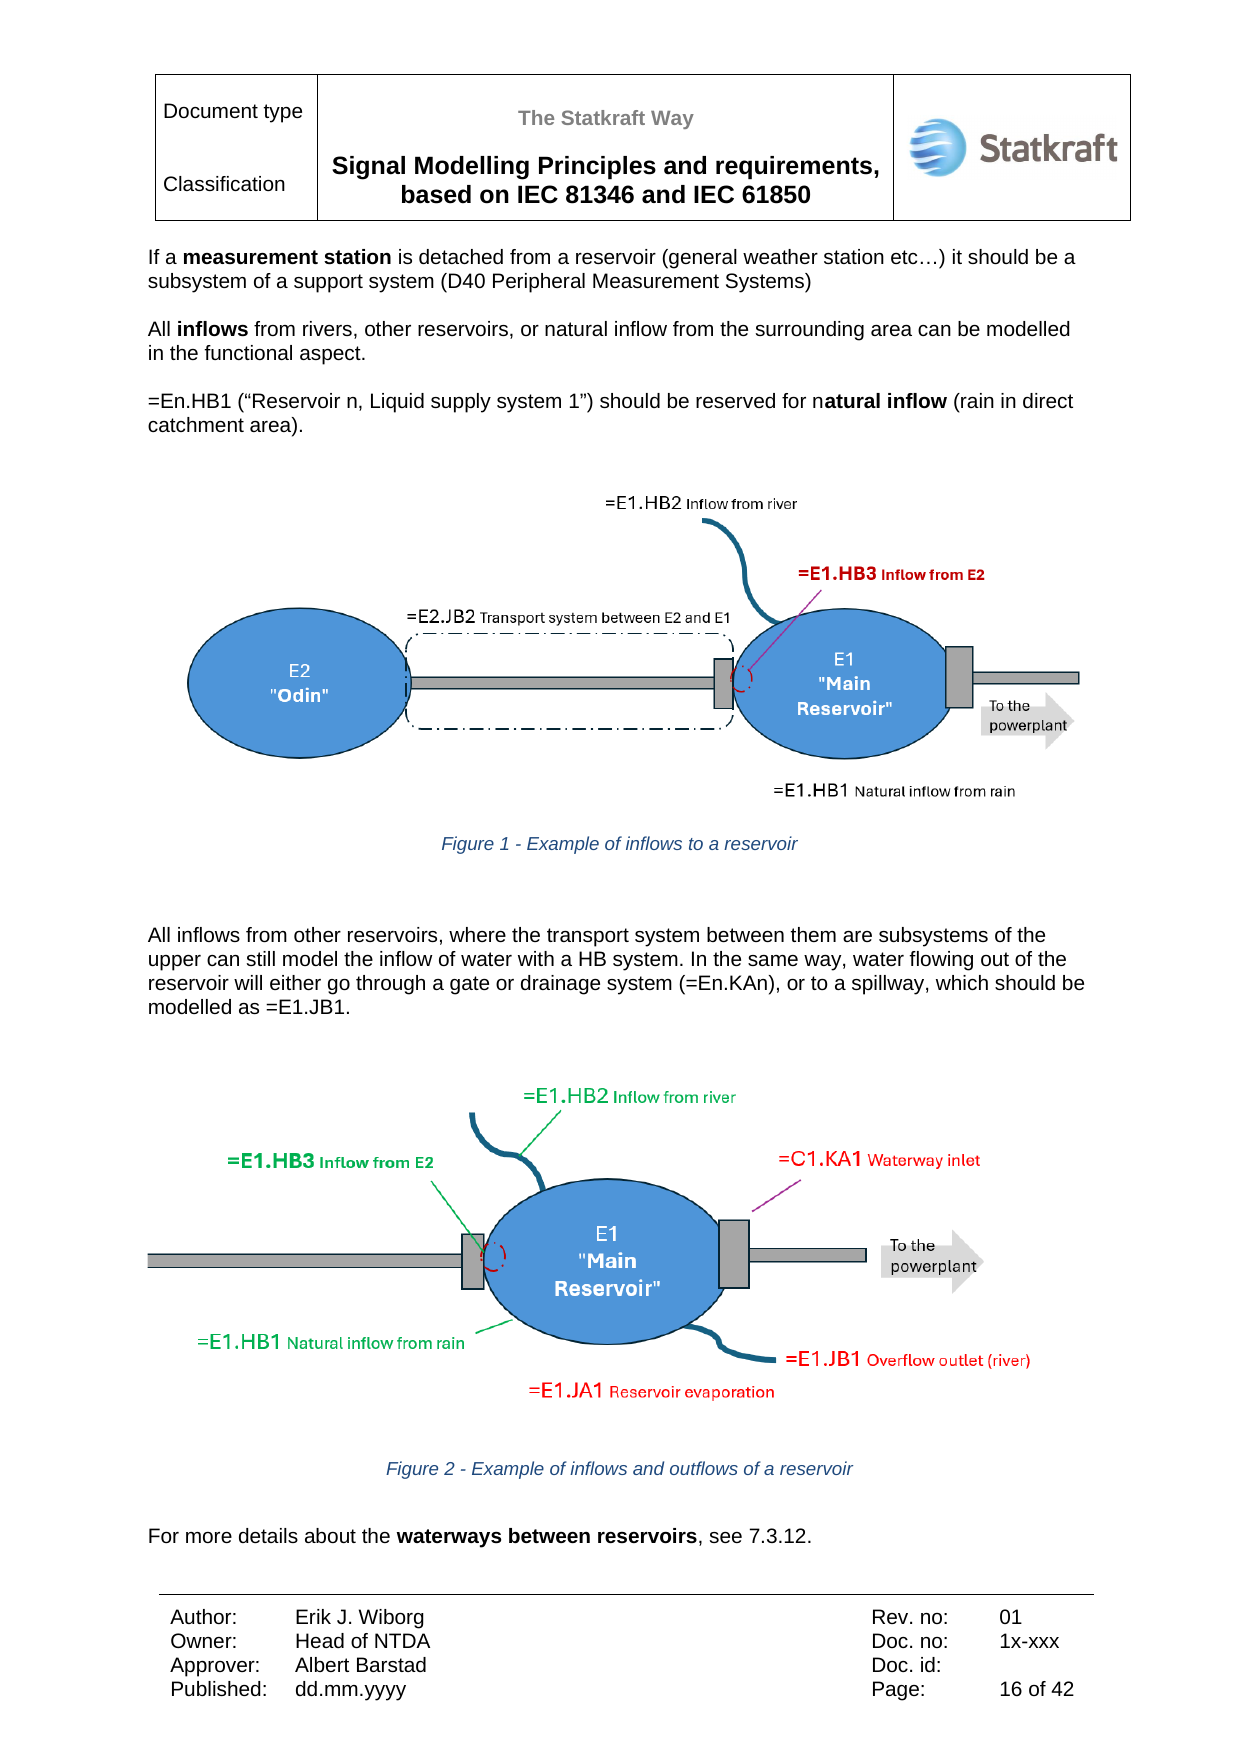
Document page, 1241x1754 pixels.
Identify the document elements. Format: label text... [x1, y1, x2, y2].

text =En.HB1 (“Reservoir n, Liquid supply system 1”) should be reserved for natural inflow (rain in direct catchment area). [148, 389, 1092, 437]
picture [906, 115, 1118, 180]
text For more details about the waterways between reservoirs, see 7.3.8. [148, 1524, 1092, 1548]
text If a measurement station is detached from a reservoir (general weather station etc…) it should be a subsystem of a support system (D40 Peripheral Measurement Systems) [148, 245, 1092, 293]
text Figure 2 - Example of inflows and outflows of a reservoir [148, 1457, 1092, 1479]
picture [147, 1256, 460, 1266]
picture [464, 1236, 484, 1287]
text Figure 1 - Example of inflows to a reservoir [148, 833, 1092, 854]
text All inflows from other reservoirs, where the transport system between them are subsystems of the upper can still model the inflow of water with a HB system. In the same way, water flowing out of the reservoir will either go through a gate or drainage system (=En.KAn), or to a spillway, which should be modelled as =E1.JB1. [148, 923, 1092, 1019]
picture [147, 460, 1093, 821]
picture [147, 1067, 1093, 1421]
text All inflows from rivers, other reservoirs, or natural inflow from the surrounding area can be modelled in the functional aspect. [148, 317, 1092, 365]
